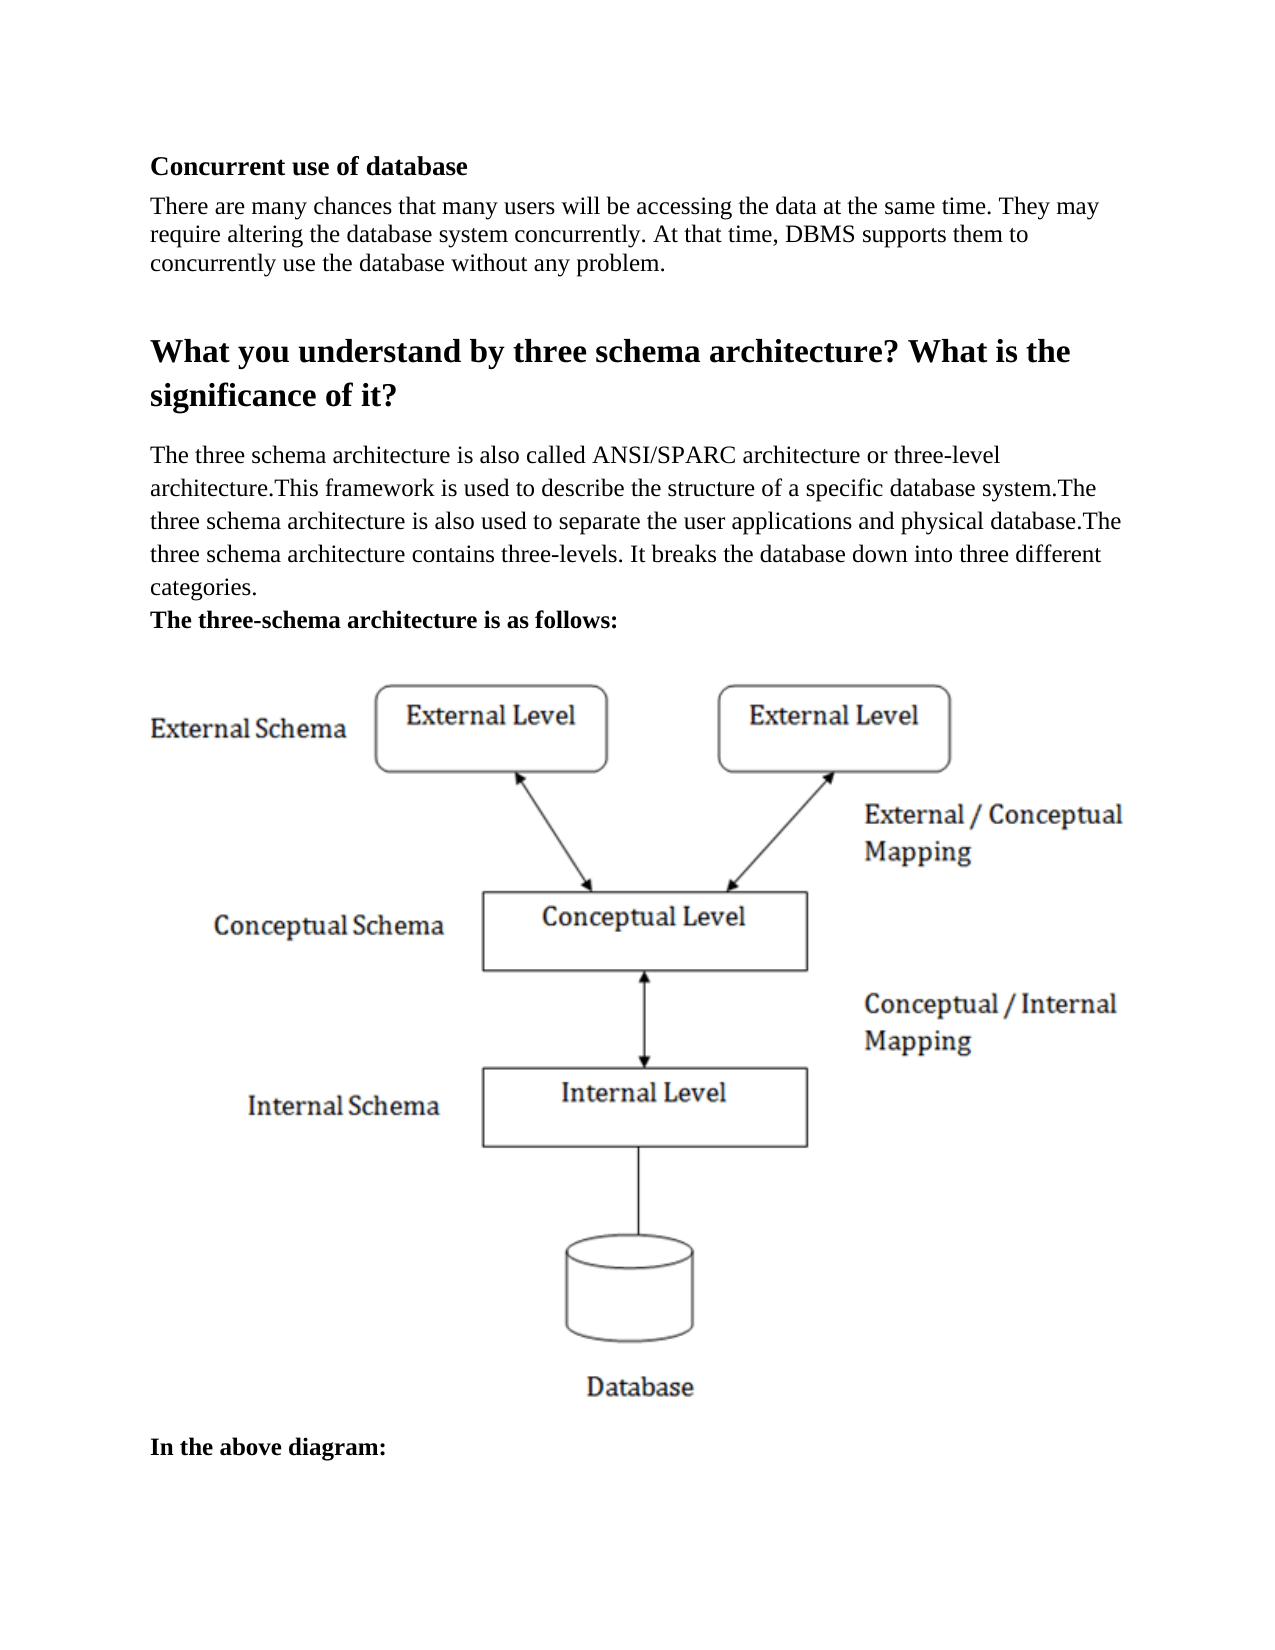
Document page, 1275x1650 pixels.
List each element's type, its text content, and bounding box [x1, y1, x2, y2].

text The three schema architecture is also called ANSI/SPARC architecture or three-level architecture.This framework is used to describe the structure of a specific database system.The three schema architecture is also used to separate the user applications and physical database.The three schema architecture contains three-levels. It breaks the database down into three different categories. [150, 440, 1125, 601]
text In the above diagram: [150, 1432, 1125, 1461]
subtitle Concurrent use of database [150, 150, 1125, 181]
picture [150, 658, 1125, 1408]
text There are many chances that many users will be accessing the data at the same time. They may require altering the database system concurrently. At that time, DBMS supports them to concurrently use the database without any problem. [150, 191, 1125, 277]
text The three-schema architecture is as follows: [150, 605, 1125, 634]
text What you understand by three schema architecture? What is the significance of it? [150, 331, 1125, 413]
